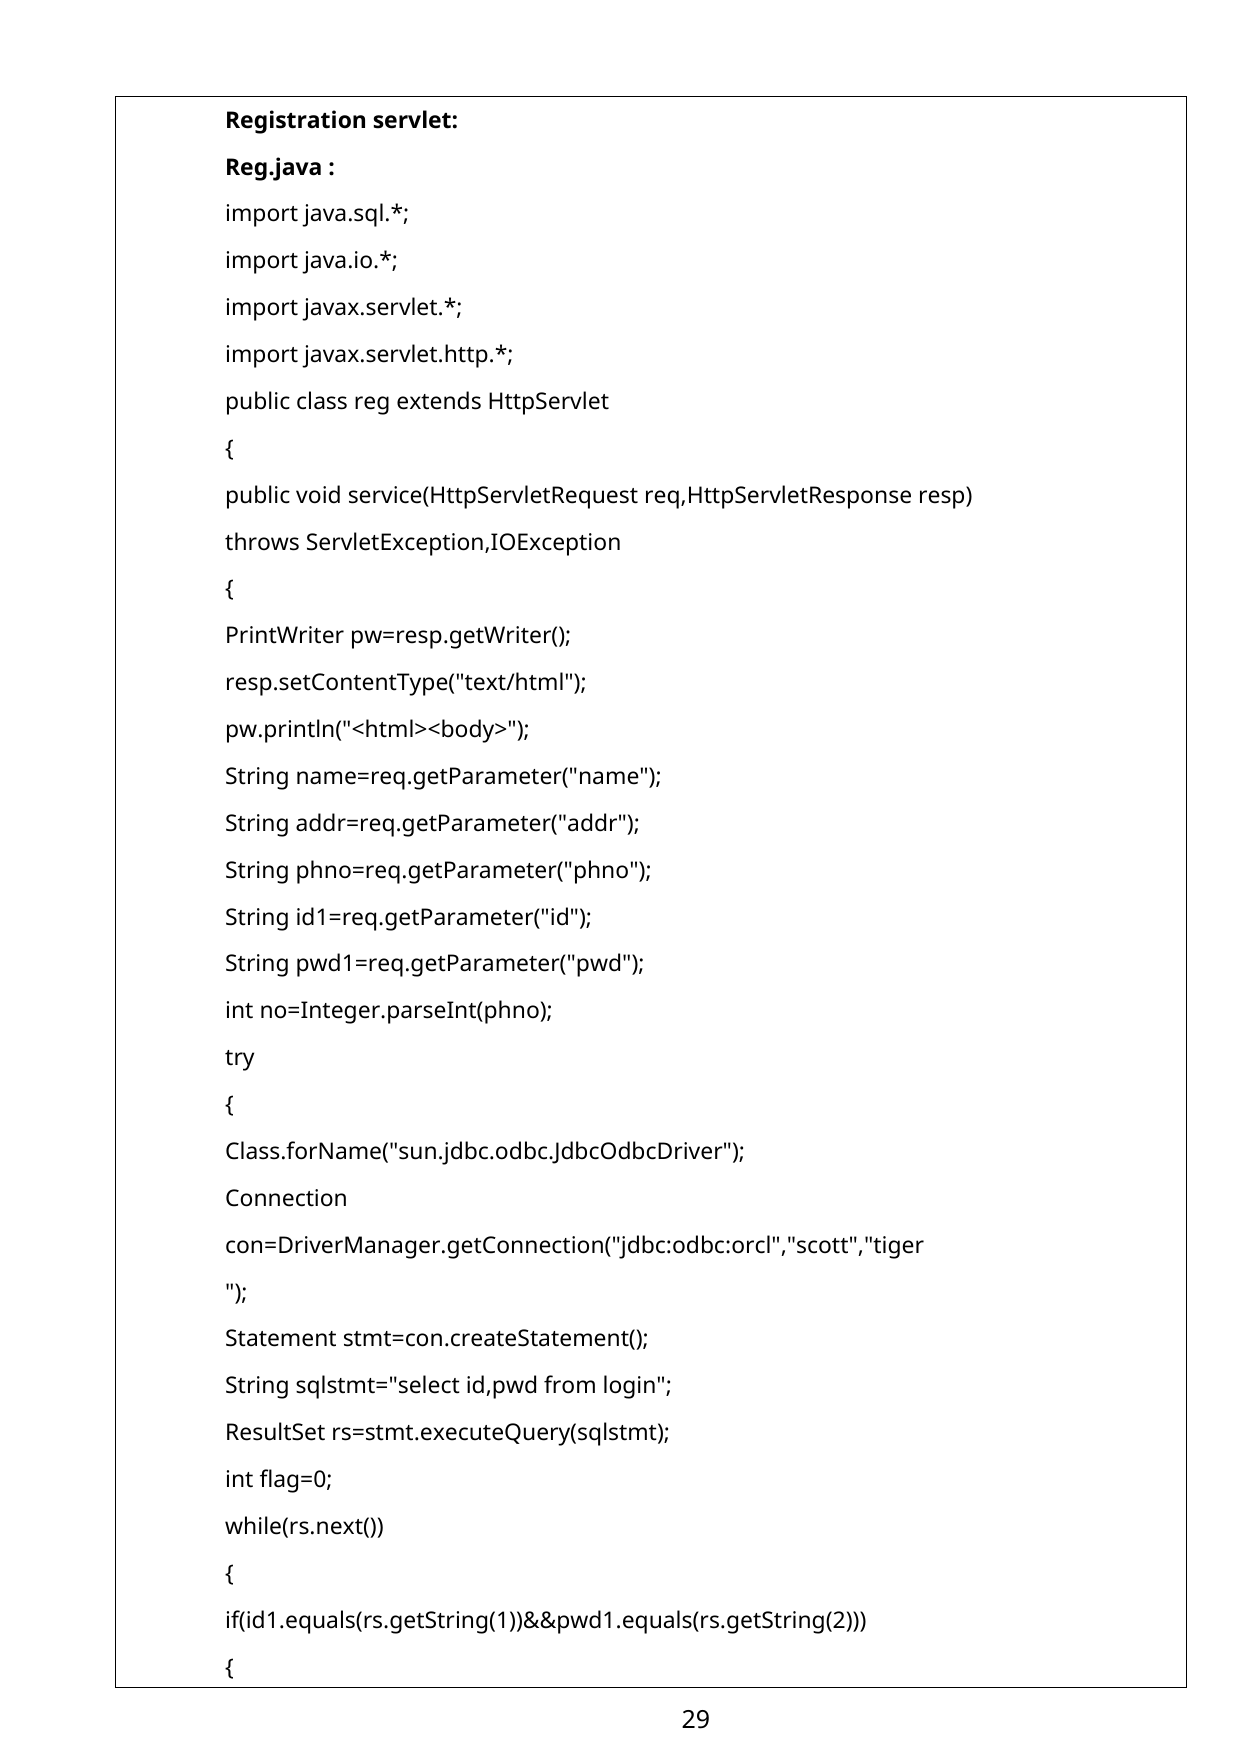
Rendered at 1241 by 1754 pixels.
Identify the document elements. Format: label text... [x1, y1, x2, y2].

text resp.setContentType("text/html"); [225, 666, 1166, 697]
text { [225, 1650, 1166, 1682]
text String addr=req.getParameter("addr"); [225, 807, 1166, 838]
text throws ServletException,IOException [225, 525, 1166, 557]
text Statement stmt=con.createStatement(); [225, 1322, 1166, 1353]
text String name=req.getParameter("name"); [225, 760, 1166, 791]
text PrintWriter pw=resp.getWriter(); [225, 619, 1166, 650]
text String id1=req.getParameter("id"); [225, 900, 1166, 932]
text public class reg extends HttpServlet [225, 385, 1166, 416]
text con=DriverManager.getConnection("jdbc:odbc:orcl","scott","tiger [225, 1228, 1166, 1260]
text if(id1.equals(rs.getString(1))&&pwd1.equals(rs.getString(2))) [225, 1603, 1166, 1635]
text Reg.java : [225, 150, 1166, 182]
text { [225, 1088, 1166, 1119]
text Connection [225, 1182, 1166, 1213]
text "); [225, 1275, 1166, 1307]
text import javax.servlet.http.*; [225, 338, 1166, 369]
text ResultSet rs=stmt.executeQuery(sqlstmt); [225, 1416, 1166, 1447]
text import java.io.*; [225, 244, 1166, 275]
text { [225, 572, 1166, 603]
text pw.println("<html><body>"); [225, 713, 1166, 744]
text int no=Integer.parseInt(phno); [225, 994, 1166, 1025]
text String phno=req.getParameter("phno"); [225, 853, 1166, 885]
text Class.forName("sun.jdbc.odbc.JdbcOdbcDriver"); [225, 1135, 1166, 1166]
text while(rs.next()) [225, 1510, 1166, 1541]
text { [225, 1557, 1166, 1588]
text String sqlstmt="select id,pwd from login"; [225, 1369, 1166, 1400]
text int flag=0; [225, 1463, 1166, 1494]
text { [225, 432, 1166, 463]
text public void service(HttpServletRequest req,HttpServletResponse resp) [225, 478, 1166, 510]
text try [225, 1041, 1166, 1072]
text import java.sql.*; [225, 197, 1166, 228]
text import javax.servlet.*; [225, 291, 1166, 322]
text Registration servlet: [225, 103, 1166, 135]
text String pwd1=req.getParameter("pwd"); [225, 947, 1166, 978]
